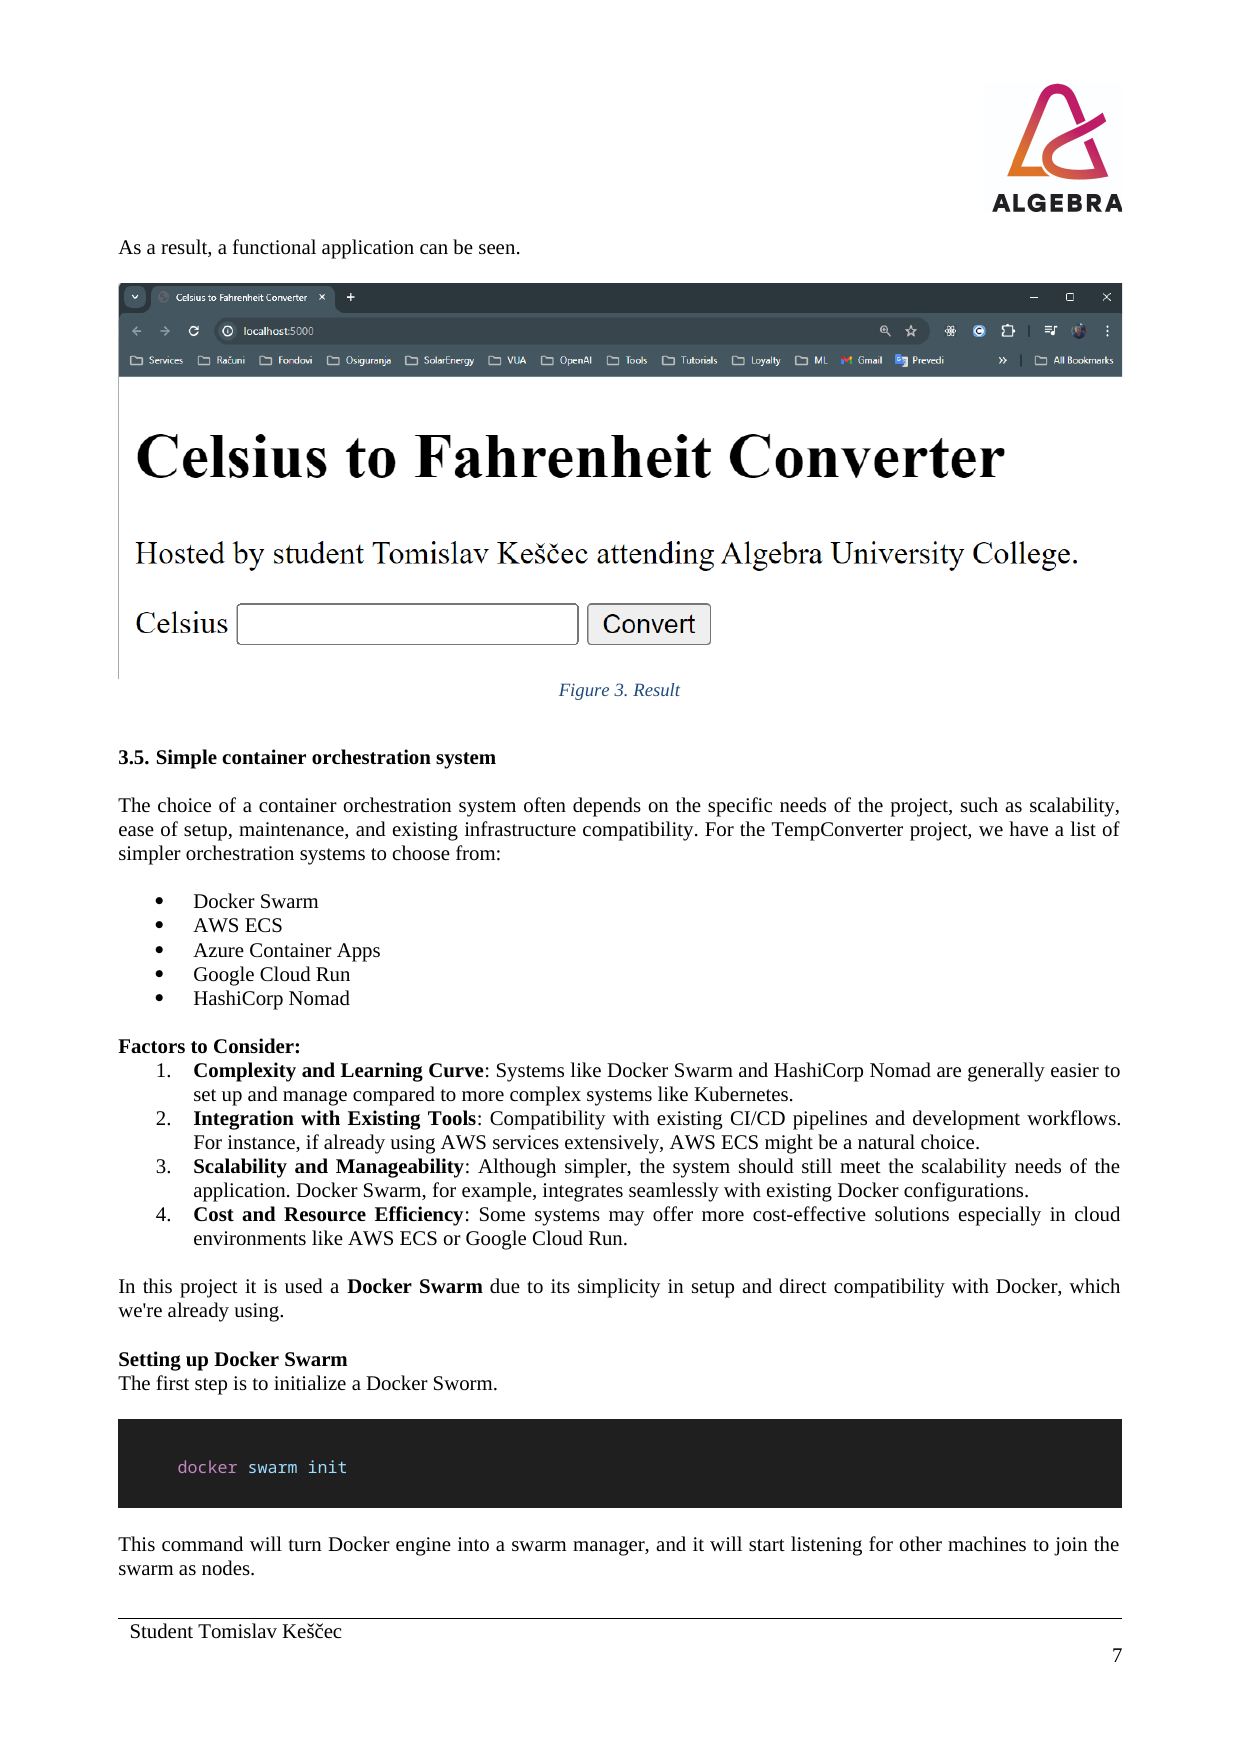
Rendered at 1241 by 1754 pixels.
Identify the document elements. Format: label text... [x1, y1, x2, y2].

picture [118, 283, 1123, 679]
text Factors to Consider: [118, 1034, 1122, 1058]
list Google Cloud Run [156, 962, 1122, 986]
text As a result, a functional application can be seen. [118, 235, 1122, 259]
list Docker Swarm [156, 889, 1122, 913]
list Integration with Existing Tools: Compatibility with existing CI/CD pipelines and development workflows. For instance, if already using AWS services extensively, AWS ECS might be a natural choice. [156, 1106, 1122, 1154]
text Setting up Docker Swarm [118, 1347, 1122, 1371]
list Cost and Resource Efficiency: Some systems may offer more cost-effective solutions especially in cloud environments like AWS ECS or Google Cloud Run. [156, 1202, 1122, 1250]
subtitle Simple container orchestration system [118, 745, 1122, 769]
list Complexity and Learning Curve: Systems like Docker Swarm and HashiCorp Nomad are generally easier to set up and manage compared to more complex systems like Kubernetes. [156, 1058, 1122, 1106]
text In this project it is used a Docker Swarm due to its simplicity in setup and direct compatibility with Docker, which we're already using. [118, 1274, 1122, 1322]
text The first step is to initialize a Docker Sworm. [118, 1371, 1122, 1395]
list Azure Container Apps [156, 937, 1122, 962]
text Figure 3. Result [118, 679, 1122, 700]
picture [984, 83, 1123, 212]
text The choice of a container orchestration system often depends on the specific needs of the project, such as scalability, ease of setup, maintenance, and existing infrastructure compatibility. For the TempConverter project, we have a list of simpler orchestration systems to choose from: [118, 793, 1122, 865]
list HashiCorp Nomad [156, 986, 1122, 1010]
text This command will turn Docker engine into a swarm manager, and it will start listening for other machines to join the swarm as nodes. [118, 1508, 1122, 1580]
list Scalability and Manageability: Although simpler, the system should still meet the scalability needs of the application. Docker Swarm, for example, integrates seamlessly with existing Docker configurations. [156, 1154, 1122, 1202]
text docker swarm init [118, 1419, 1122, 1508]
list AWS ECS [156, 913, 1122, 937]
